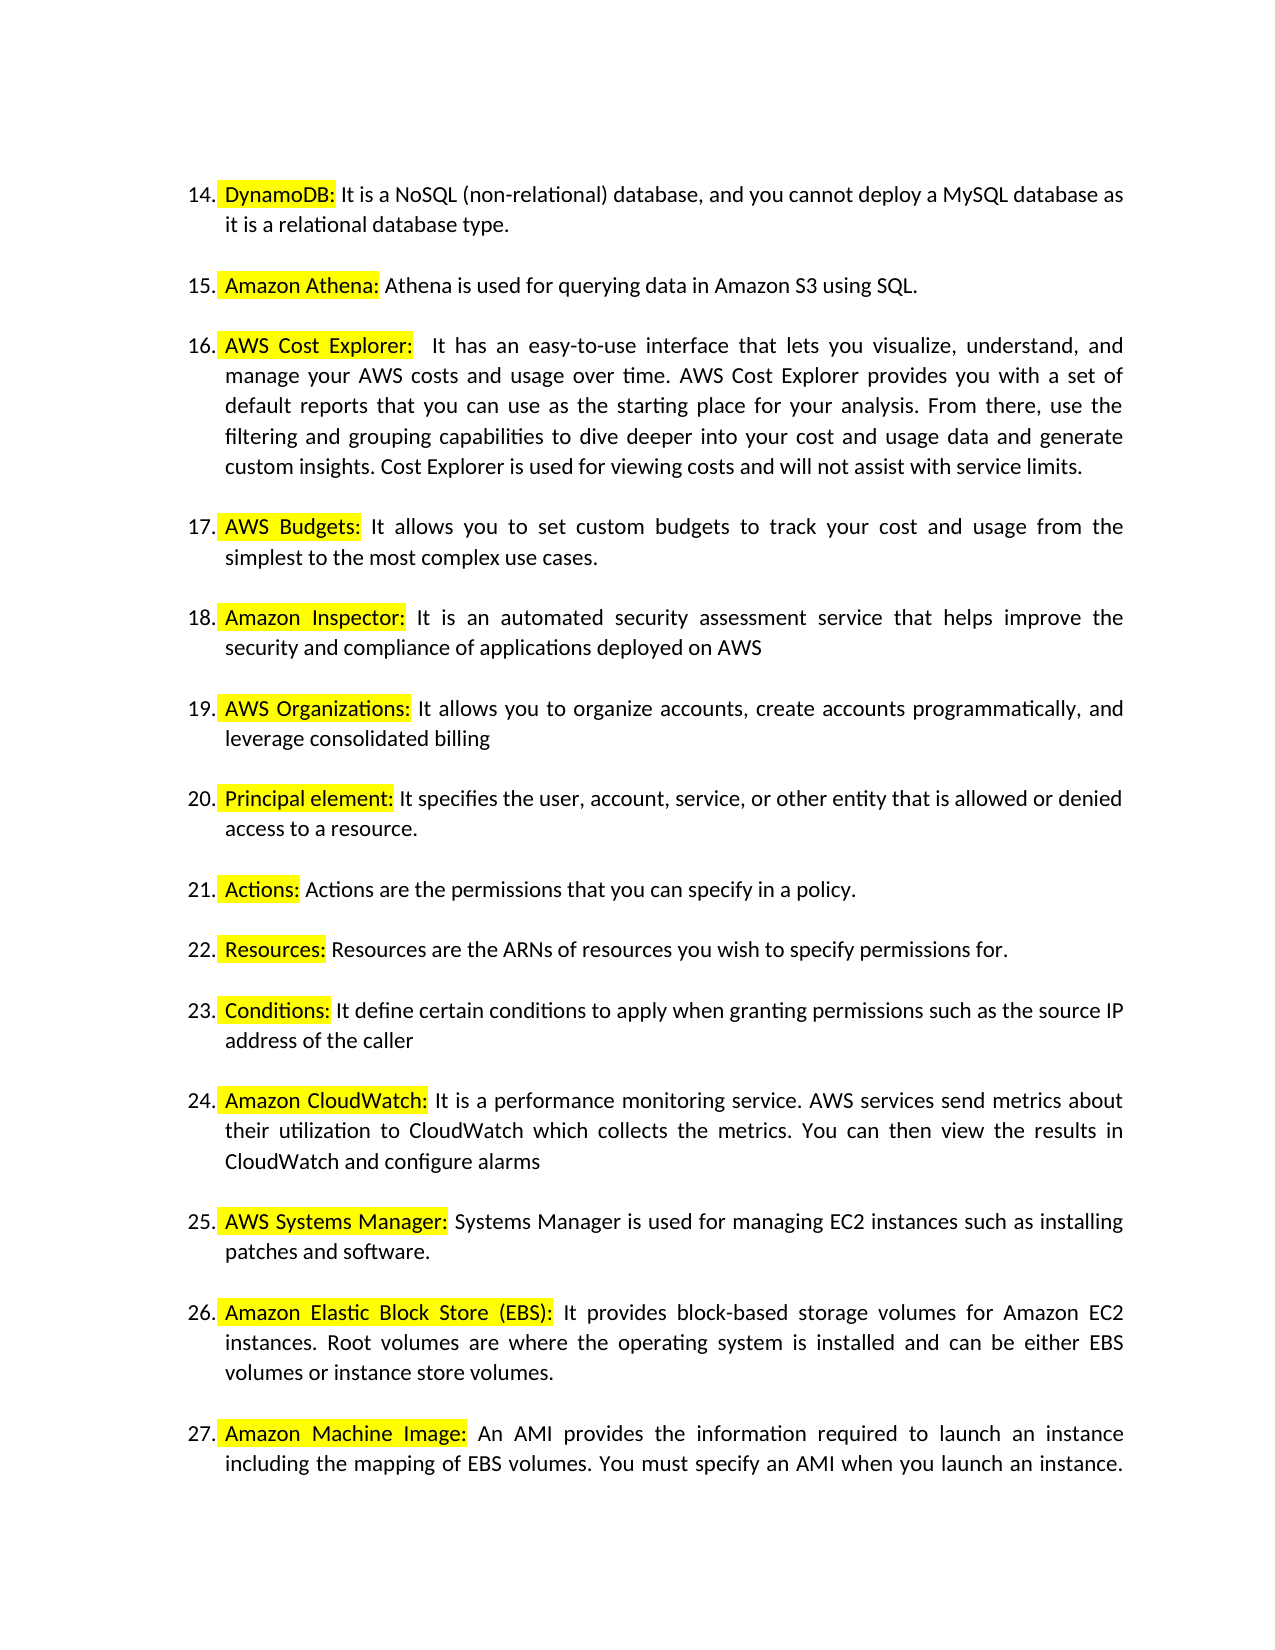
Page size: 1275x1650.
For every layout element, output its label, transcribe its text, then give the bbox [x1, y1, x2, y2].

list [187, 1419, 1125, 1477]
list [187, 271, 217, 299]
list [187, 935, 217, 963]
list AWS Budgets: It allows you to set custom budgets to track your cost and usage from the simplest to the most complex use cases. [187, 512, 1125, 571]
list Actions: Actions are the permissions that you can specify in a policy. [300, 875, 1125, 903]
list Conditions: It define certain conditions to apply when granting permissions such as the source IP address of the caller [187, 996, 1125, 1054]
list Amazon Elastic Block Store (EBS): It provides block-based storage volumes for Amazon EC2 instances. Root volumes are where the operating system is installed and can be either EBS volumes or instance store volumes. [187, 1298, 1125, 1386]
list AWS Organizations: It allows you to organize accounts, create accounts programmatically, and leverage consolidated billing [187, 694, 1125, 752]
list Amazon Inspector: It is an automated security assessment service that helps improve the security and compliance of applications deployed on AWS [187, 603, 1125, 661]
list Amazon CloudWatch: It is a performance monitoring service. AWS services send metrics about their utilization to CloudWatch which collects the metrics. You can then view the results in CloudWatch and configure alarms [187, 1086, 1125, 1175]
list AWS Cost Explorer: It has an easy-to-use interface that lets you visualize, understand, and manage your AWS costs and usage over time. AWS Cost Explorer provides you with a set of default reports that you can use as the starting place for your analysis. From there, use the filtering and grouping capabilities to dive deeper into your cost and usage data and generate custom insights. Cost Explorer is used for viewing costs and will not assist with service limits. [187, 331, 1125, 480]
list AWS Systems Manager: Systems Manager is used for managing EC2 instances such as installing patches and software. [187, 1207, 1125, 1266]
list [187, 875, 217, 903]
list Amazon Athena: Athena is used for querying data in Amazon S3 using SQL. [379, 271, 1125, 299]
list DynamoDB: It is a NoSQL (non-relational) database, and you cannot deploy a MySQL database as it is a relational database type. [187, 180, 1125, 238]
list Resources: Resources are the ARNs of resources you wish to specify permissions for. [326, 935, 1125, 963]
list Principal element: It specifies the user, account, service, or other entity that is allowed or denied access to a resource. [187, 784, 1125, 843]
